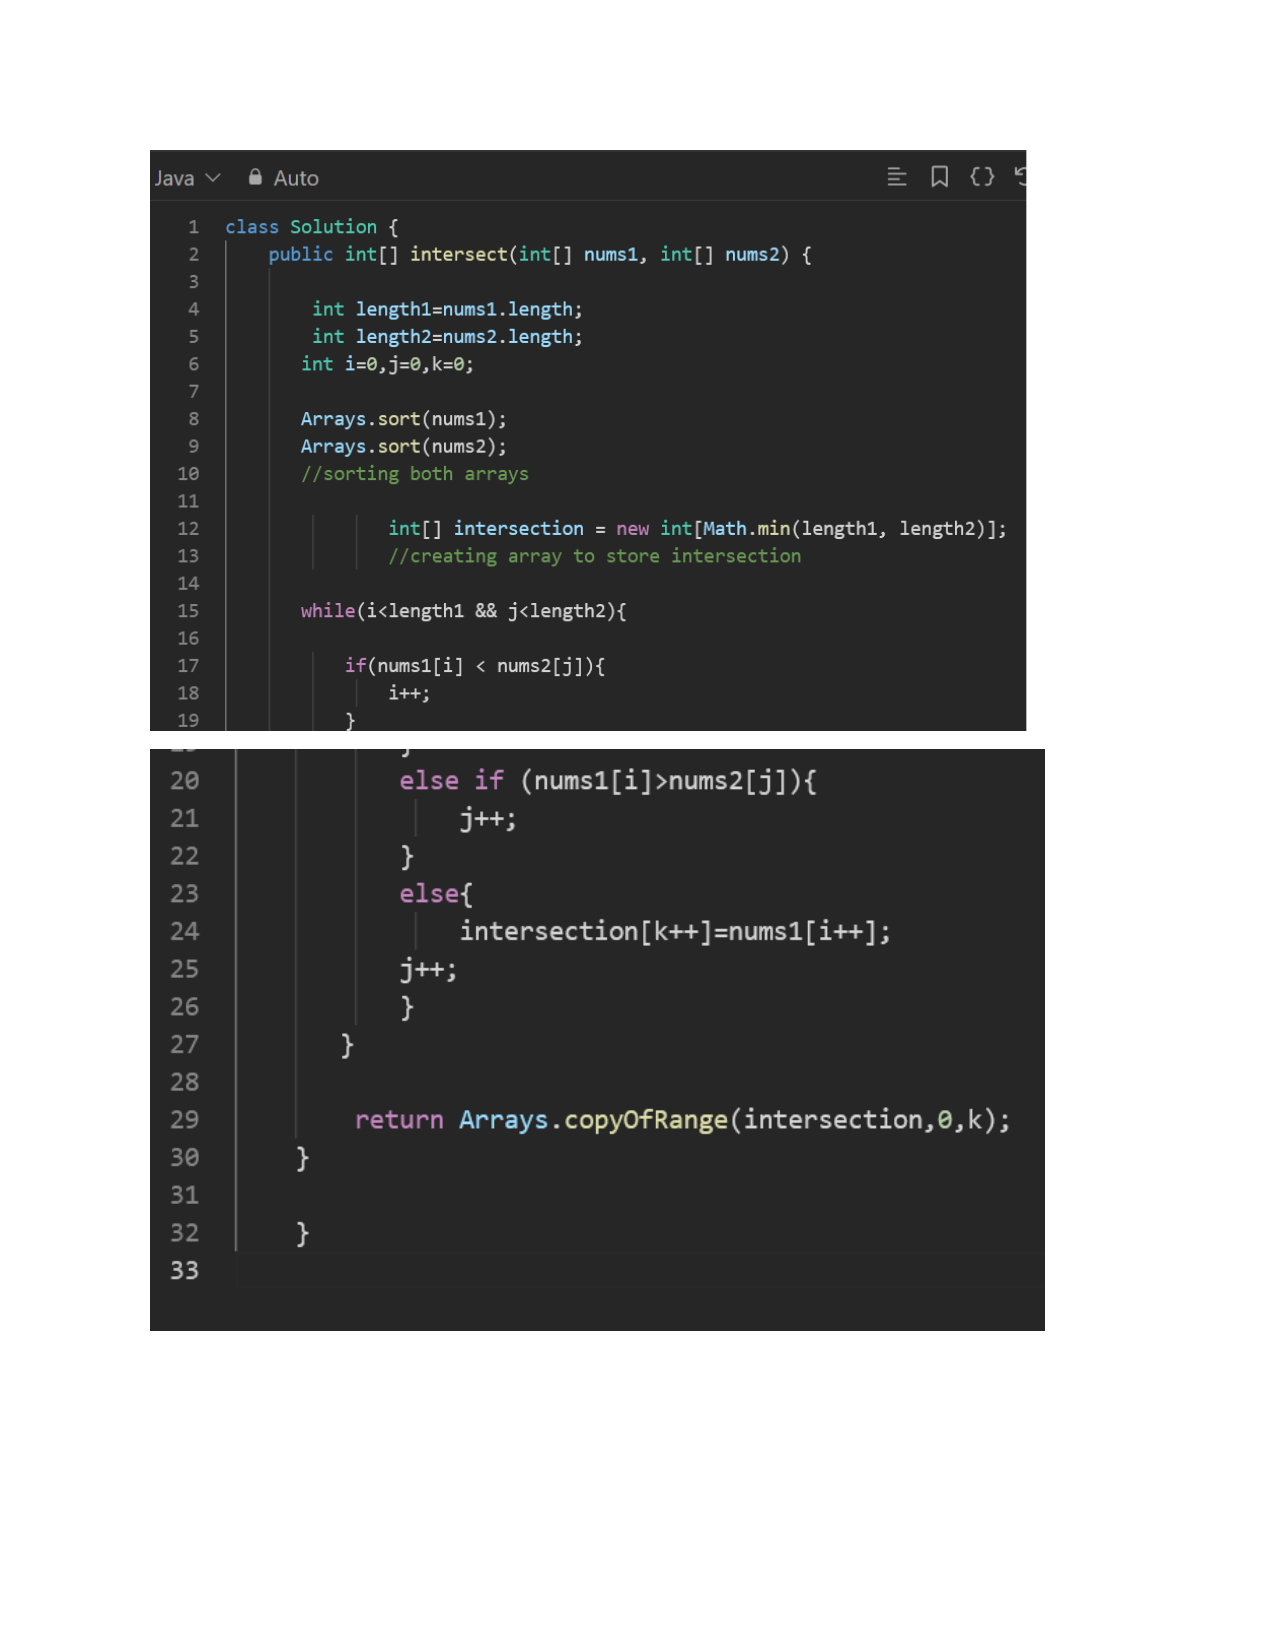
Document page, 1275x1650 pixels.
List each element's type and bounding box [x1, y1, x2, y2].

picture [150, 749, 1045, 1331]
picture [150, 150, 1027, 731]
